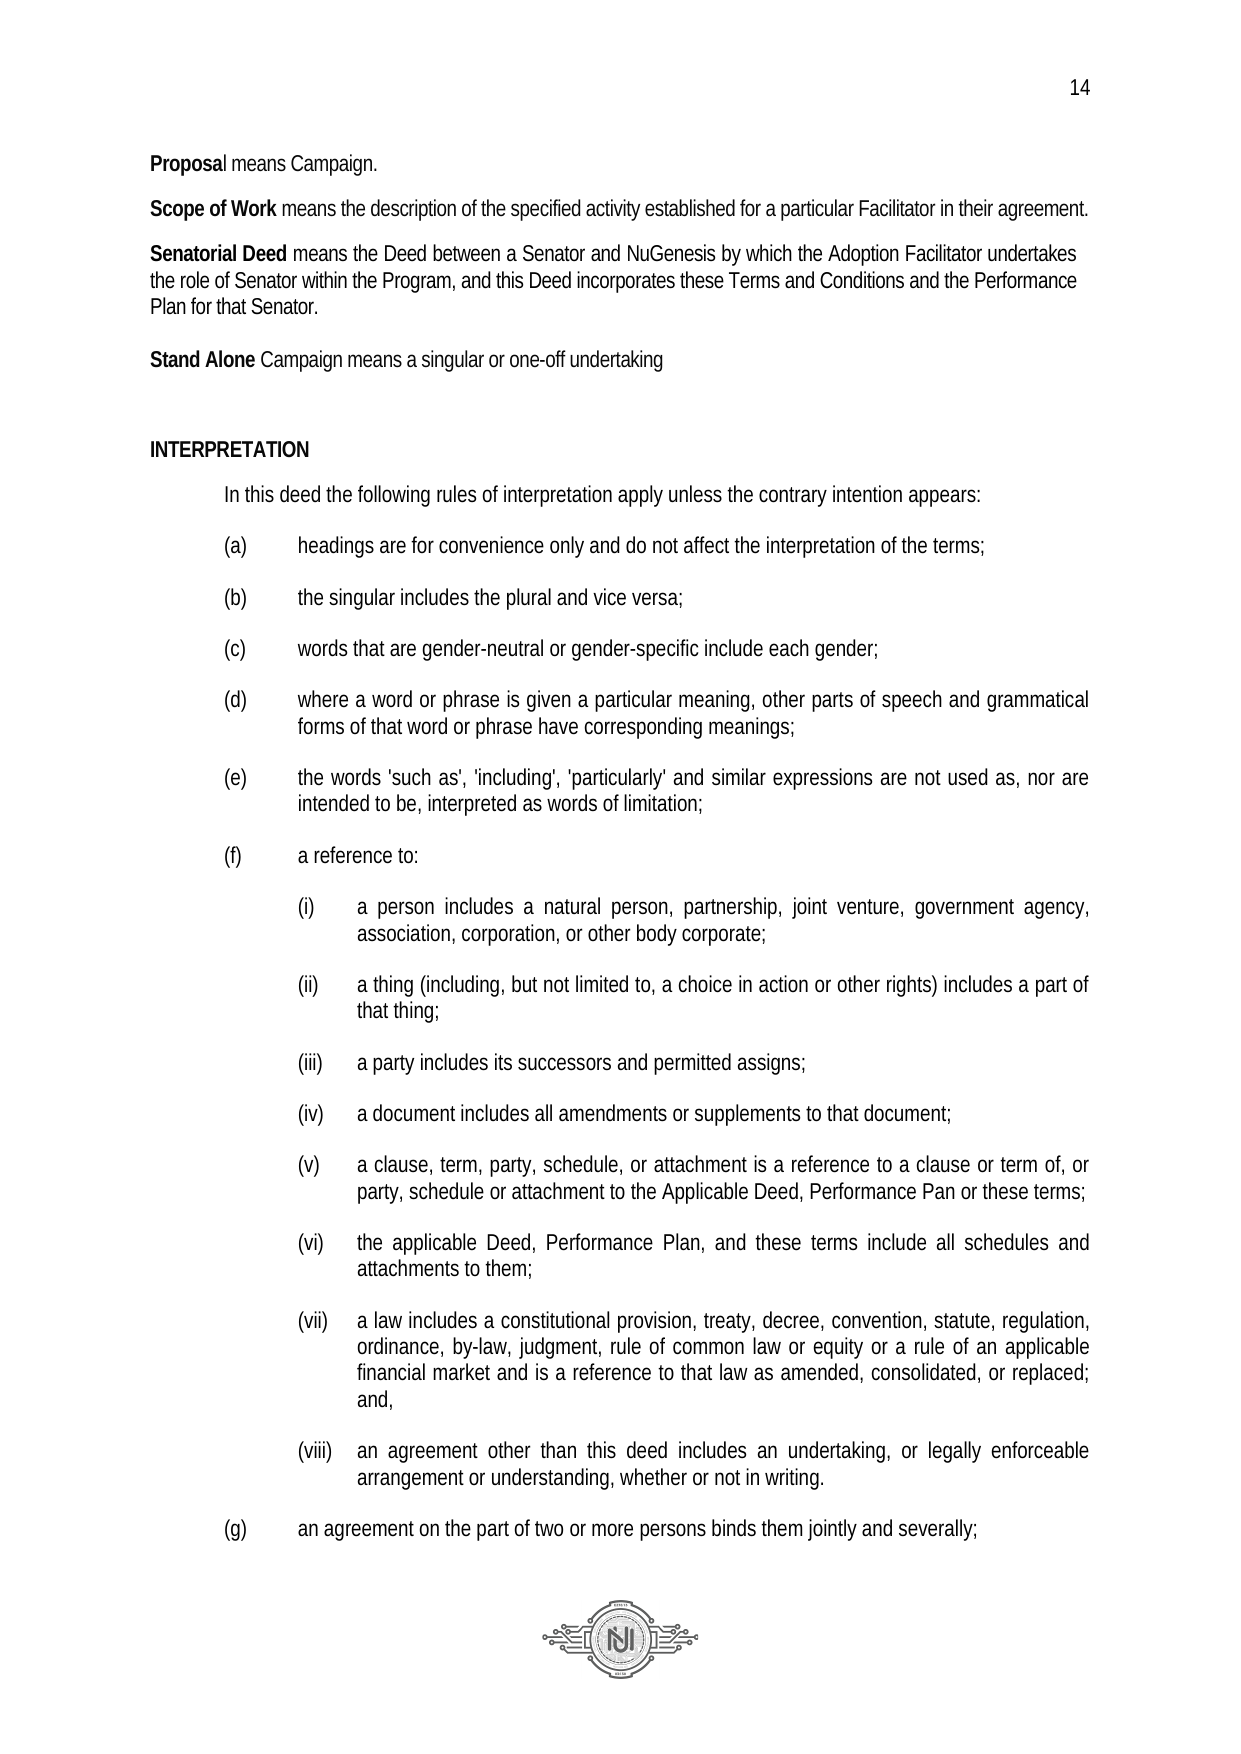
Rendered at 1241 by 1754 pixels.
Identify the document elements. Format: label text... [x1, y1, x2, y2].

list In this deed the following rules of interpretation apply unless the contrary intention appears: [224, 481, 1090, 507]
text a clause, term, party, schedule, or attachment is a reference to a clause or term of, or party, schedule or attachment to the Applicable Deed, Performance Pan or these terms; [298, 1151, 1090, 1204]
text the singular includes the plural and vice versa; [224, 584, 1090, 610]
text where a word or phrase is given a particular meaning, other parts of speech and grammatical forms of that word or phrase have corresponding meanings; [224, 686, 1090, 739]
text Stand Alone Campaign means a singular or one-off undertaking [150, 346, 1090, 372]
text headings are for convenience only and do not affect the interpretation of the terms; [224, 532, 1090, 559]
text Proposal means Campaign. [150, 150, 1090, 176]
text a person includes a natural person, partnership, joint venture, government agency, association, corporation, or other body corporate; [298, 893, 1090, 946]
text INTERPRETATION [150, 436, 1090, 462]
text an agreement on the part of two or more persons binds them jointly and severally; [224, 1515, 1090, 1541]
text an agreement other than this deed includes an undertaking, or legally enforceable arrangement or understanding, whether or not in writing. [298, 1437, 1090, 1490]
text a law includes a constitutional provision, treaty, decree, convention, statute, regulation, ordinance, by-law, judgment, rule of common law or equity or a rule of an applicable financial market and is a reference to that law as amended, consolidated, or replaced; and, [298, 1307, 1090, 1412]
text a party includes its successors and permitted assigns; [298, 1048, 1090, 1075]
text Senatorial Deed means the Deed between a Senator and NuGenesis by which the Adoption Facilitator undertakes the role of Senator within the Program, and this Deed incorporates these Terms and Conditions and the Performance Plan for that Senator. [150, 240, 1078, 319]
text a document includes all amendments or supplements to that document; [298, 1100, 1090, 1126]
picture [542, 1600, 699, 1679]
text words that are gender-neutral or gender-specific include each gender; [224, 635, 1090, 661]
text a reference to: [224, 842, 1090, 868]
text a thing (including, but not limited to, a choice in action or other rights) includes a part of that thing; [298, 971, 1090, 1023]
text the words 'such as', 'including', 'particularly' and similar expressions are not used as, nor are intended to be, interpreted as words of limitation; [224, 764, 1090, 817]
text the applicable Deed, Performance Plan, and these terms include all schedules and attachments to them; [298, 1229, 1090, 1282]
text Scope of Work means the description of the specified activity established for a particular Facilitator in their agreement. [150, 195, 1090, 221]
